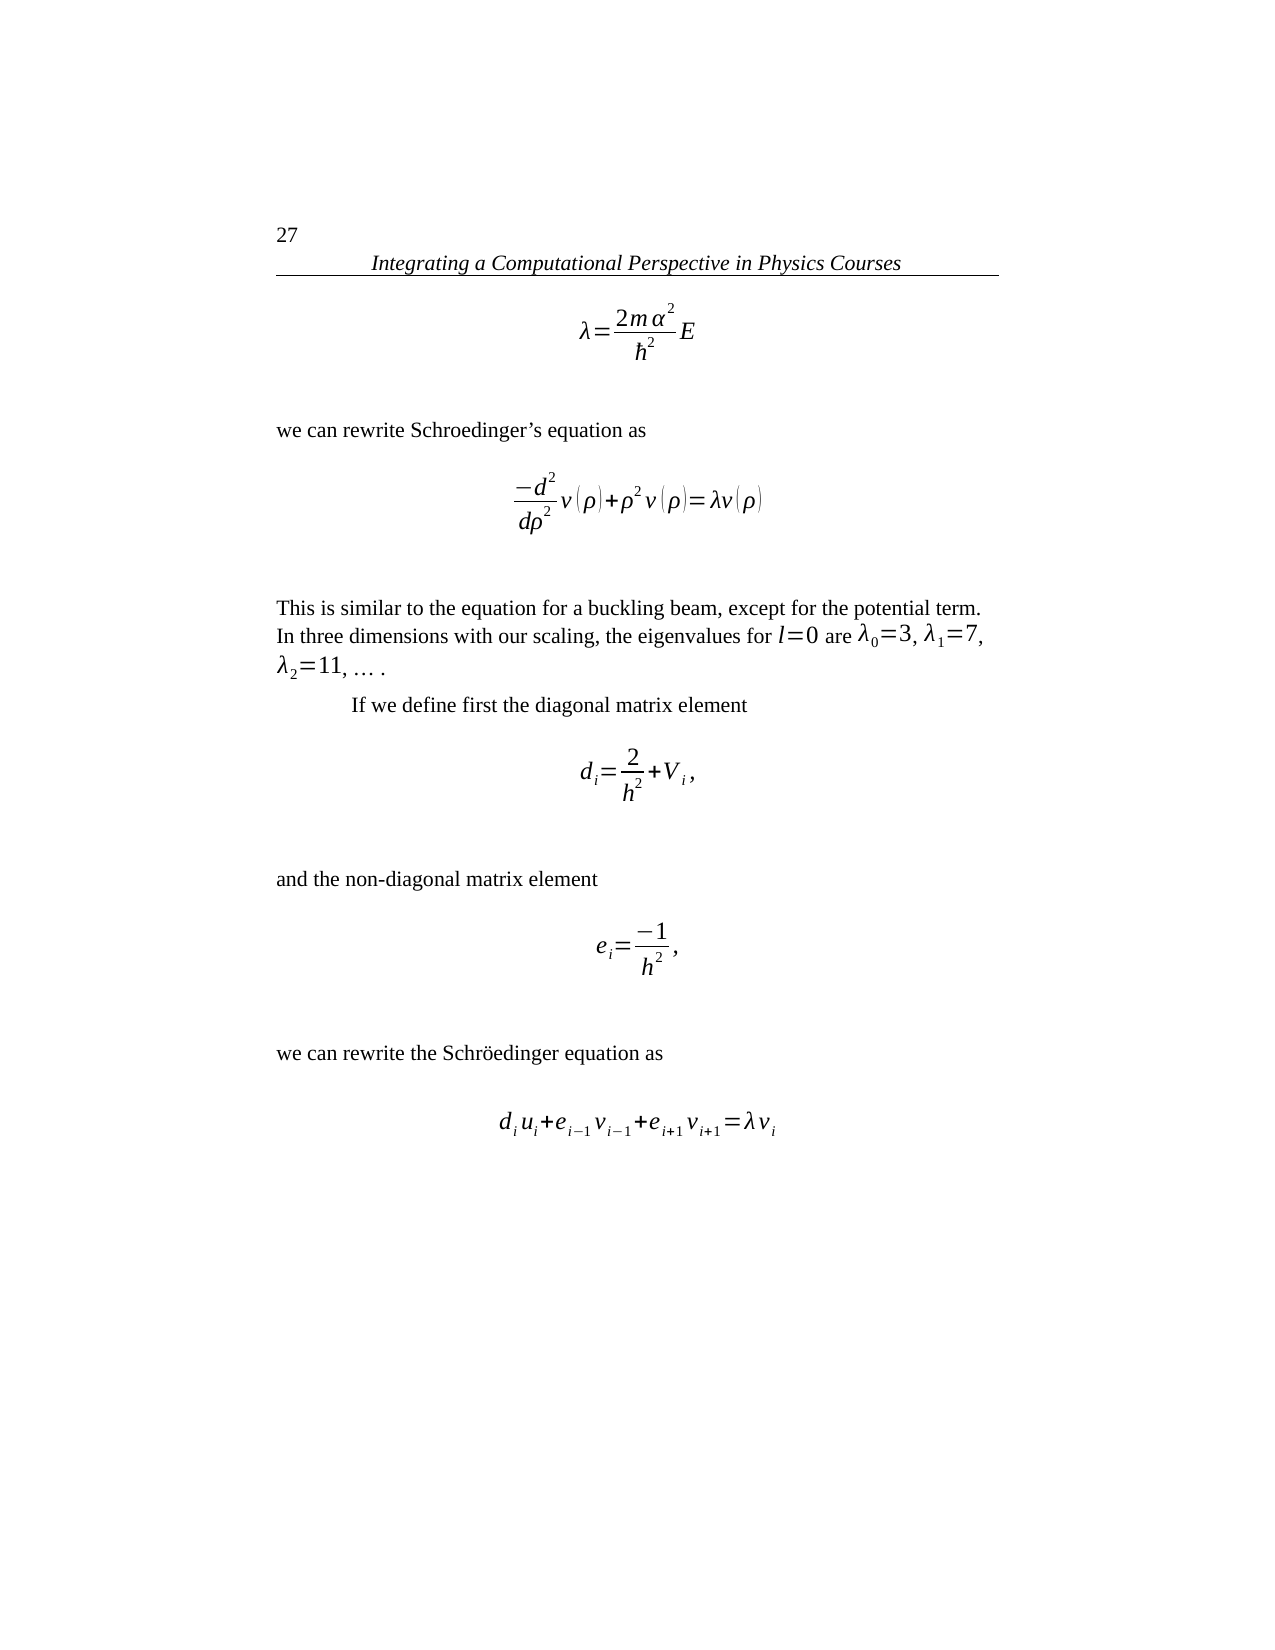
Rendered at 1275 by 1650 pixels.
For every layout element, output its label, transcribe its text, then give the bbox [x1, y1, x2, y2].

text we can rewrite the Schröedinger equation as [276, 1040, 999, 1066]
table_header [313, 1091, 962, 1157]
text and the non-diagonal matrix element [276, 866, 999, 891]
table_header [313, 726, 962, 823]
table_header [313, 900, 962, 997]
text If we define first the diagonal matrix element [276, 692, 999, 717]
table_header [313, 282, 962, 383]
table_header [313, 451, 962, 552]
text This is similar to the equation for a buckling beam, except for the potential term. In three dimensions with our scaling, the eigenvalues for are , , , … . [276, 595, 999, 683]
text we can rewrite Schroedinger’s equation as [276, 417, 999, 442]
